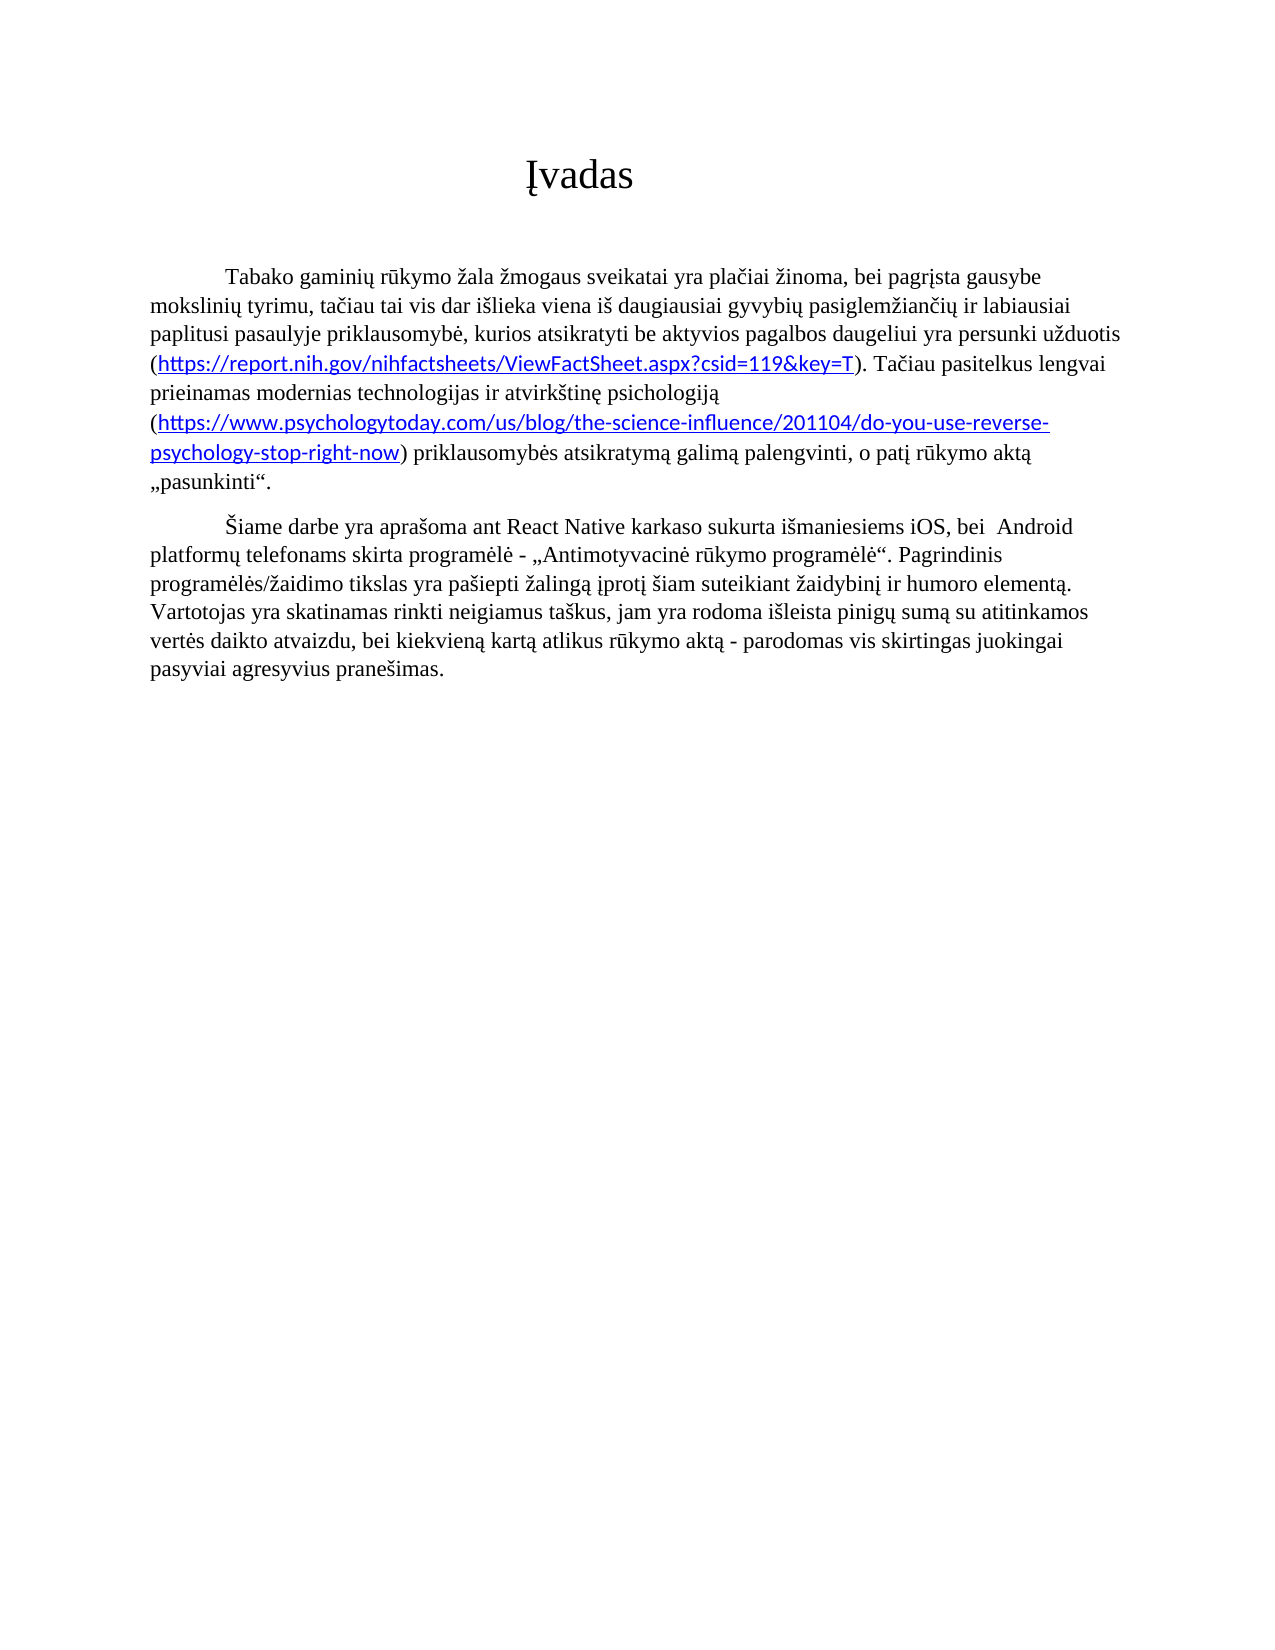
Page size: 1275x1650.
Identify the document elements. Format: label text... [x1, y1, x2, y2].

text Įvadas [150, 150, 1125, 198]
text Tabako gaminių rūkymo žala žmogaus sveikatai yra plačiai žinoma, bei pagrįsta gausybe mokslinių tyrimu, tačiau tai vis dar išlieka viena iš daugiausiai gyvybių pasiglemžiančių ir labiausiai paplitusi pasaulyje priklausomybė, kurios atsikratyti be aktyvios pagalbos daugeliui yra persunki užduotis (https://report.nih.gov/nihfactsheets/ViewFactSheet.aspx?csid=119&key=T). Tačiau pasitelkus lengvai prieinamas modernias technologijas ir atvirkštinę psichologiją (https://www.psychologytoday.com/us/blog/the-science-influence/201104/do-you-use-reverse-psychology-stop-right-now) priklausomybės atsikratymą galimą palengvinti, o patį rūkymo aktą „pasunkinti“. [150, 263, 1125, 494]
text Šiame darbe yra aprašoma ant React Native karkaso sukurta išmaniesiems iOS, bei Android platformų telefonams skirta programėlė - „Antimotyvacinė rūkymo programėlė“. Pagrindinis programėlės/žaidimo tikslas yra pašiepti žalingą įprotį šiam suteikiant žaidybinį ir humoro elementą. Vartotojas yra skatinamas rinkti neigiamus taškus, jam yra rodoma išleista pinigų sumą su atitinkamos vertės daikto atvaizdu, bei kiekvieną kartą atlikus rūkymo aktą - parodomas vis skirtingas juokingai pasyviai agresyvius pranešimas. [150, 513, 1125, 682]
